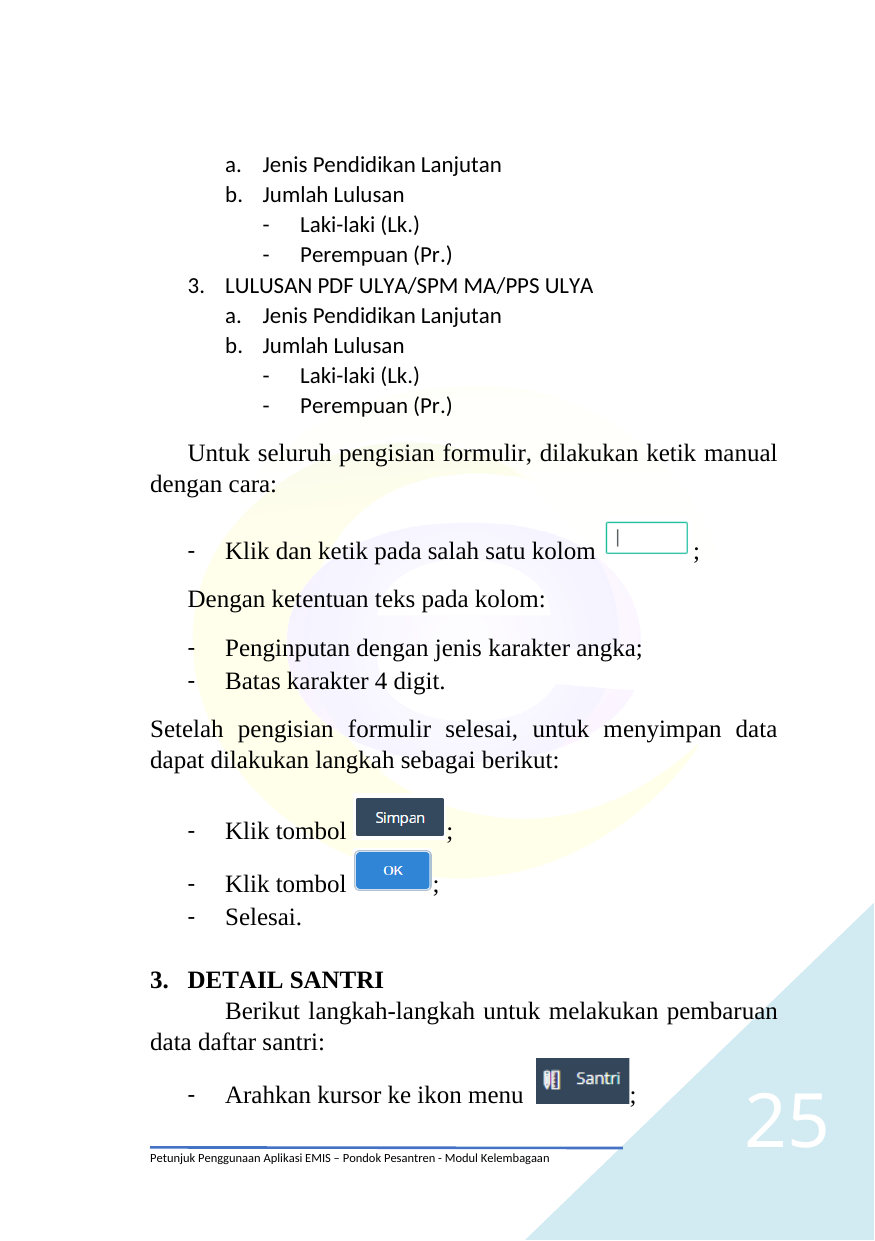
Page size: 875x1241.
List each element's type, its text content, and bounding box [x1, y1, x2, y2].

list LULUSAN PDF ULYA/SPM MA/PPS ULYA [187, 271, 778, 299]
picture [536, 1058, 630, 1104]
text Untuk seluruh pengisian formulir, dilakukan ketik manual dengan cara: [150, 438, 778, 498]
list Perempuan (Pr.) [262, 392, 778, 420]
list Arahkan kursor ke ikon menu ; [187, 1058, 778, 1109]
list Jumlah Lulusan [225, 180, 778, 208]
list DETAIL SANTRI [150, 965, 778, 994]
text Setelah pengisian formulir selesai, untuk menyimpan data dapat dilakukan langkah sebagai berikut: [150, 714, 778, 774]
list Klik tombol ; [187, 848, 778, 899]
picture [352, 848, 433, 893]
list Berikut langkah-langkah untuk melakukan pembaruan data daftar santri: [150, 996, 778, 1056]
list Laki-laki (Lk.) [262, 361, 778, 389]
picture [602, 517, 693, 559]
list Batas karakter 4 digit. [187, 665, 778, 696]
list Jumlah Lulusan [225, 331, 778, 359]
list Penginputan dengan jenis karakter angka; [187, 632, 778, 663]
list Klik tombol ; [187, 793, 778, 846]
list Perempuan (Pr.) [262, 241, 778, 269]
list Klik dan ketik pada salah satu kolom ; [187, 517, 778, 565]
list Jenis Pendidikan Lanjutan [225, 150, 778, 178]
list Jenis Pendidikan Lanjutan [225, 301, 778, 329]
list Laki-laki (Lk.) [262, 210, 778, 238]
picture [352, 793, 447, 840]
list Selesai. [187, 901, 778, 932]
text Dengan ketentuan teks pada kolom: [187, 584, 778, 613]
